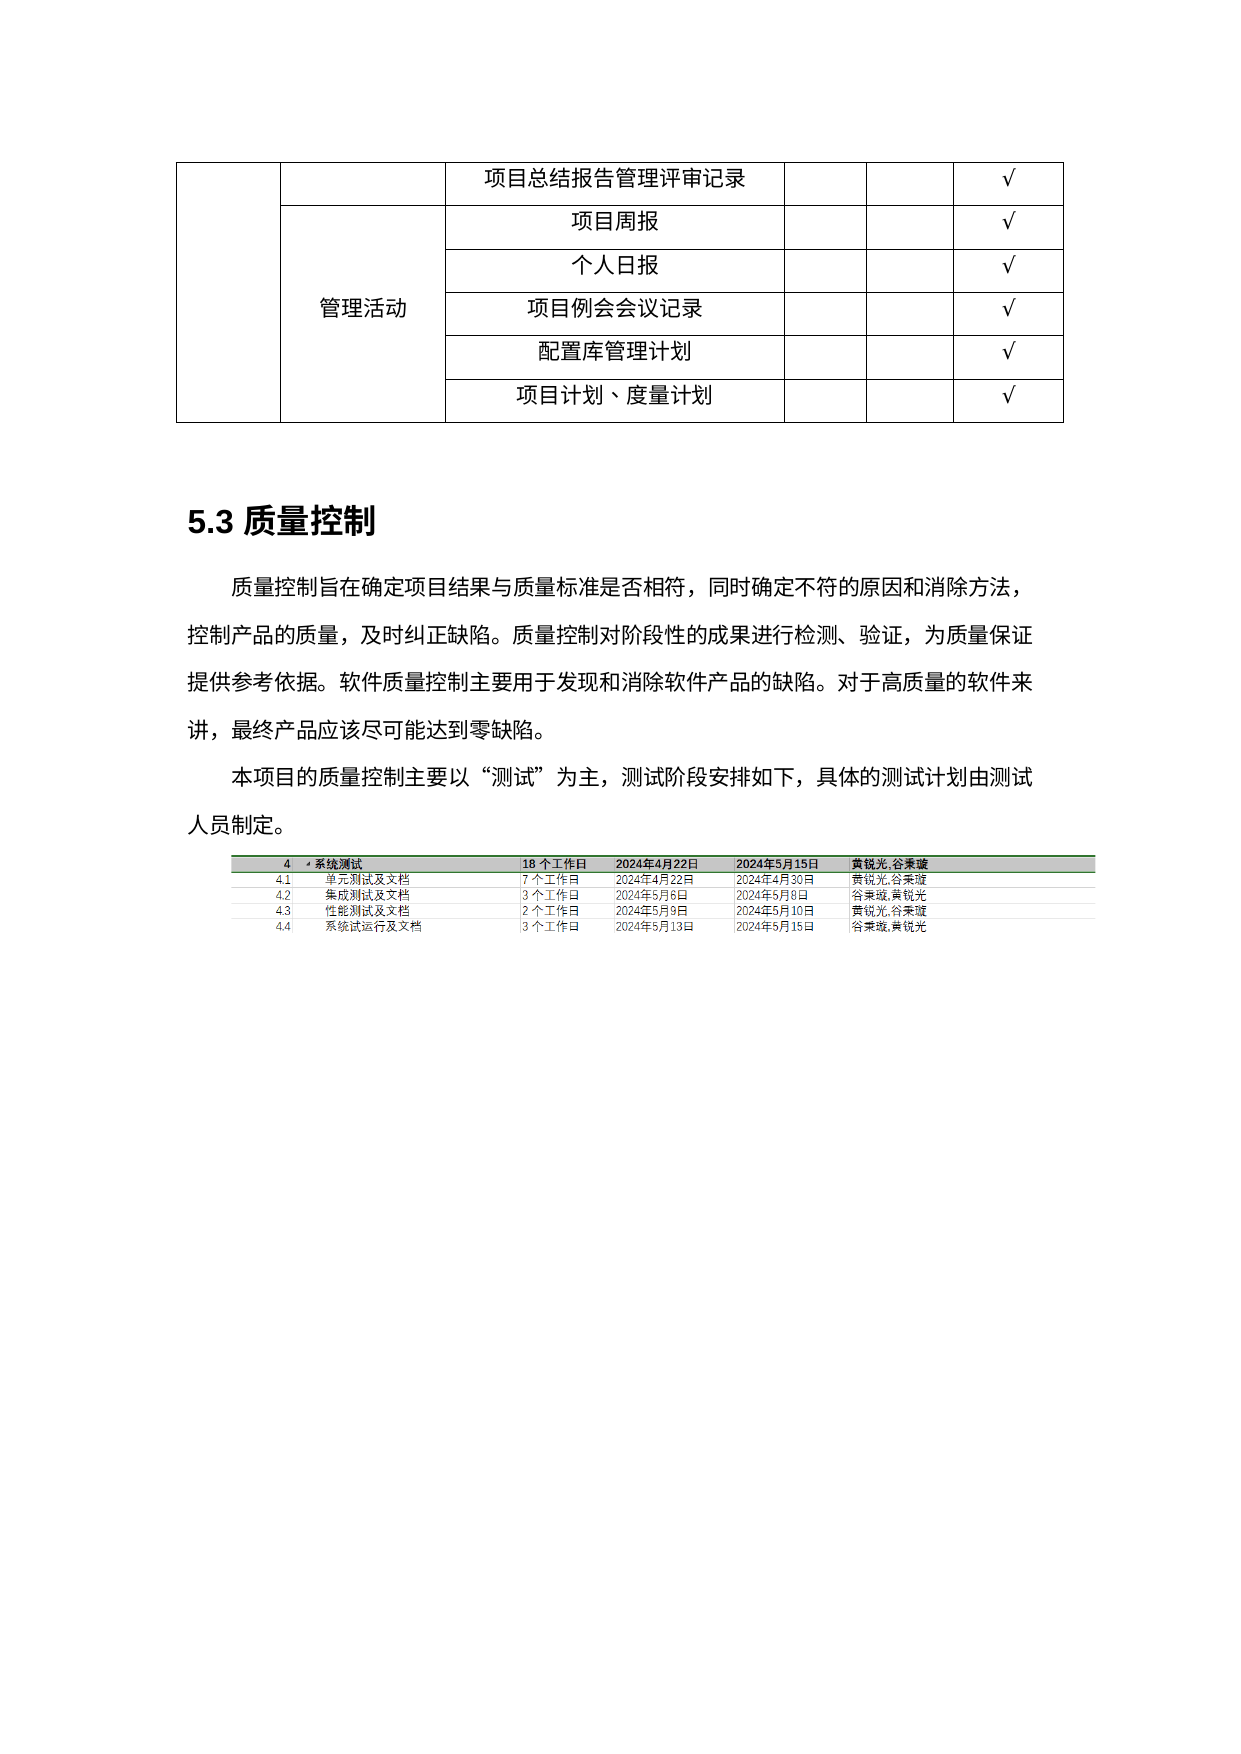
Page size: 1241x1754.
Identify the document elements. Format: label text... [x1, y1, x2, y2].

table_cell [785, 206, 866, 249]
table_cell √ [954, 336, 1063, 379]
table_cell [785, 163, 866, 205]
table_cell [867, 293, 953, 335]
table_cell 项目计划、度量计划 [446, 380, 784, 422]
text 本项目的质量控制主要以“测试”为主，测试阶段安排如下，具体的测试计划由测试人员制定。 [187, 760, 1053, 839]
table_cell 个人日报 [446, 250, 784, 292]
subtitle 5.3 质量控制 [187, 495, 1053, 543]
table_cell √ [954, 250, 1063, 292]
table_cell [867, 336, 953, 379]
table_cell [785, 336, 866, 379]
table_cell √ [954, 206, 1063, 249]
table_cell √ [954, 163, 1063, 205]
table_cell [867, 163, 953, 205]
table_cell 配置库管理计划 [446, 336, 784, 379]
table_cell √ [954, 293, 1063, 335]
picture [231, 855, 1096, 933]
table_cell [785, 293, 866, 335]
table_cell [785, 250, 866, 292]
text 质量控制旨在确定项目结果与质量标准是否相符，同时确定不符的原因和消除方法，控制产品的质量，及时纠正缺陷。质量控制对阶段性的成果进行检测、验证，为质量保证提供参考依据。软件质量控制主要用于发现和消除软件产品的缺陷。对于高质量的软件来讲，最终产品应该尽可能达到零缺陷。 [187, 570, 1053, 744]
table_cell √ [954, 380, 1063, 422]
table_cell 项目周报 [446, 206, 784, 249]
table_cell [867, 250, 953, 292]
table_cell 项目总结报告管理评审记录 [446, 163, 784, 205]
table_cell [867, 380, 953, 422]
table_cell [867, 206, 953, 249]
table_cell 项目例会会议记录 [446, 293, 784, 335]
table_cell [785, 380, 866, 422]
table_cell 管理活动 [281, 206, 445, 422]
